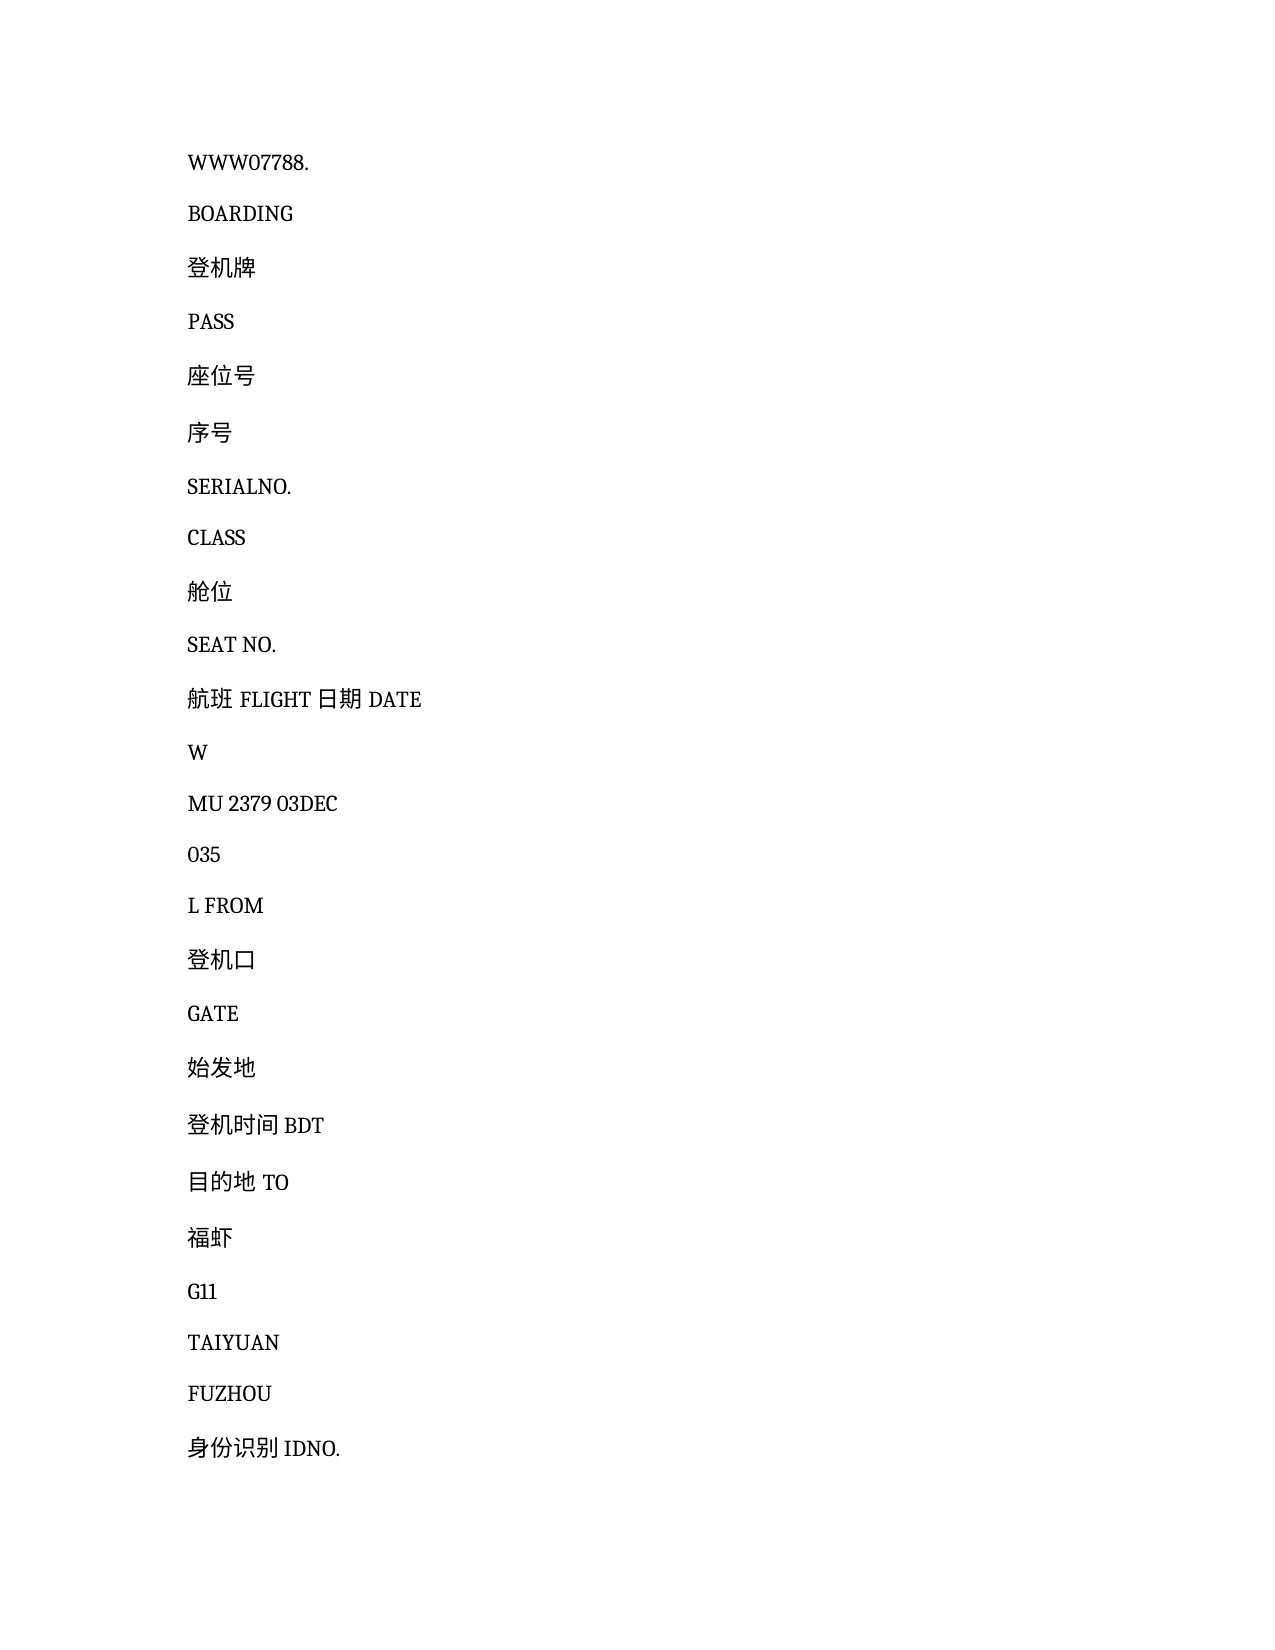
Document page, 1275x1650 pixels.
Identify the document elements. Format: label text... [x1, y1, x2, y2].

text WWW07788. [187, 150, 1087, 176]
text SEAT NO. [187, 632, 1087, 659]
text 目的地 TO [187, 1166, 1087, 1197]
text 福虾 [187, 1222, 1087, 1254]
text 登机牌 [187, 252, 1087, 283]
text BOARDING [187, 201, 1087, 227]
text SERIALNO. [187, 473, 1087, 500]
text 序号 [187, 417, 1087, 448]
text G11 [187, 1279, 1087, 1306]
text FUZHOU [187, 1381, 1087, 1408]
text 航班 FLIGHT 日期 DATE [187, 683, 1087, 714]
text L FROM [187, 893, 1087, 919]
text 始发地 [187, 1052, 1087, 1083]
text 舱位 [187, 576, 1087, 607]
text 035 [187, 842, 1087, 868]
text GATE [187, 1001, 1087, 1027]
text CLASS [187, 524, 1087, 551]
text MU 2379 03DEC [187, 791, 1087, 817]
text TAIYUAN [187, 1330, 1087, 1357]
text PASS [187, 309, 1087, 335]
text 登机时间BDT [187, 1109, 1087, 1140]
text W [187, 740, 1087, 766]
text 身份识别IDNO. [187, 1432, 1087, 1463]
text 座位号 [187, 360, 1087, 391]
text 登机口 [187, 944, 1087, 976]
